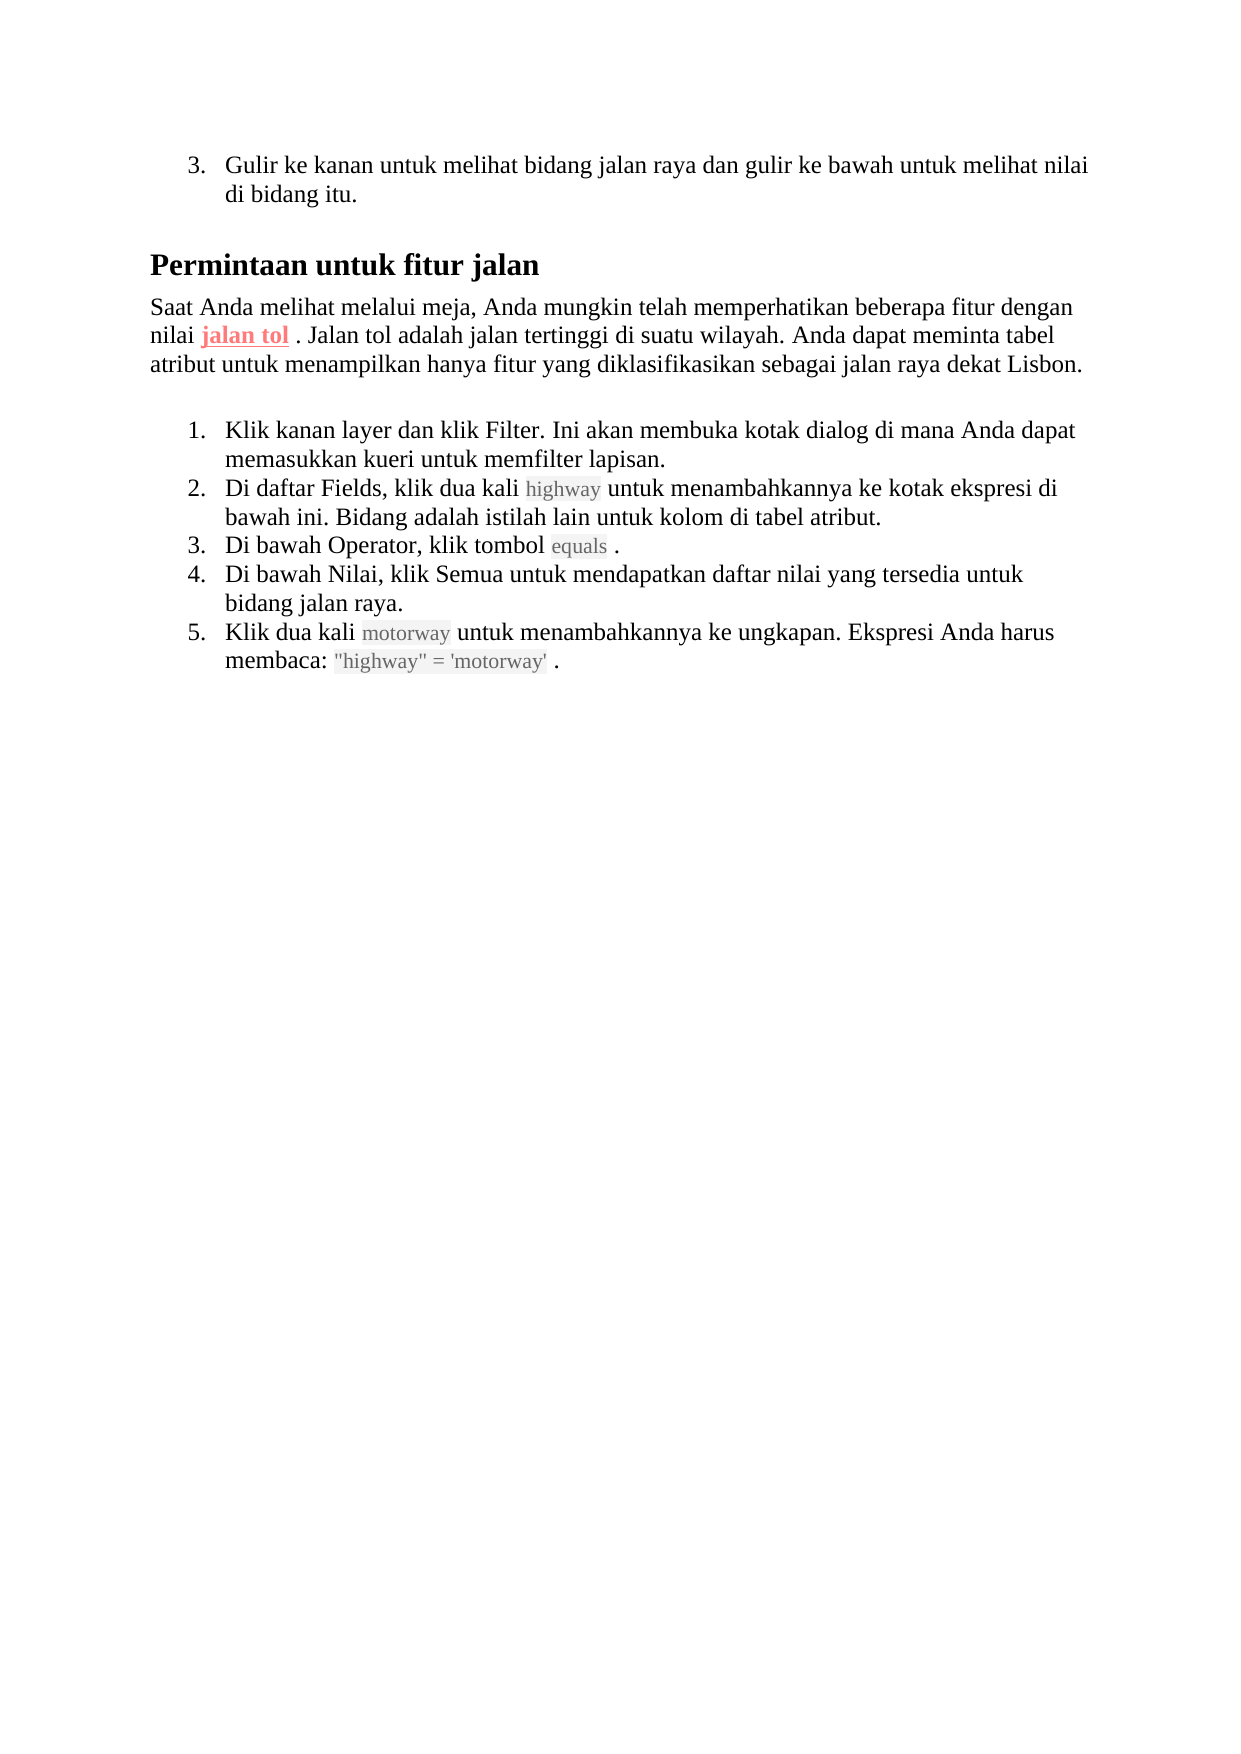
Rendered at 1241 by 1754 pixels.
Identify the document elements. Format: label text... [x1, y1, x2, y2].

list Di daftar Fields, klik dua kali highway untuk menambahkannya ke kotak ekspresi di bawah ini. Bidang adalah istilah lain untuk kolom di tabel atribut. [187, 473, 1090, 531]
text Saat Anda melihat melalui meja, Anda mungkin telah memperhatikan beberapa fitur dengan nilai jalan tol . Jalan tol adalah jalan tertinggi di suatu wilayah. Anda dapat meminta tabel atribut untuk menampilkan hanya fitur yang diklasifikasikan sebagai jalan raya dekat Lisbon. [150, 292, 1090, 378]
list Di bawah Operator, klik tombol equals . [187, 531, 1090, 559]
list Klik dua kali motorway untuk menambahkannya ke ungkapan. Ekspresi Anda harus membaca: "highway" = 'motorway' . [187, 617, 1090, 674]
list Gulir ke kanan untuk melihat bidang jalan raya dan gulir ke bawah untuk melihat nilai di bidang itu. [187, 150, 1090, 207]
list Di bawah Nilai, klik Semua untuk mendapatkan daftar nilai yang tersedia untuk bidang jalan raya. [187, 559, 1090, 617]
text Permintaan untuk fitur jalan [150, 247, 1090, 282]
list Klik kanan layer dan klik Filter. Ini akan membuka kotak dialog di mana Anda dapat memasukkan kueri untuk memfilter lapisan. [187, 416, 1090, 473]
